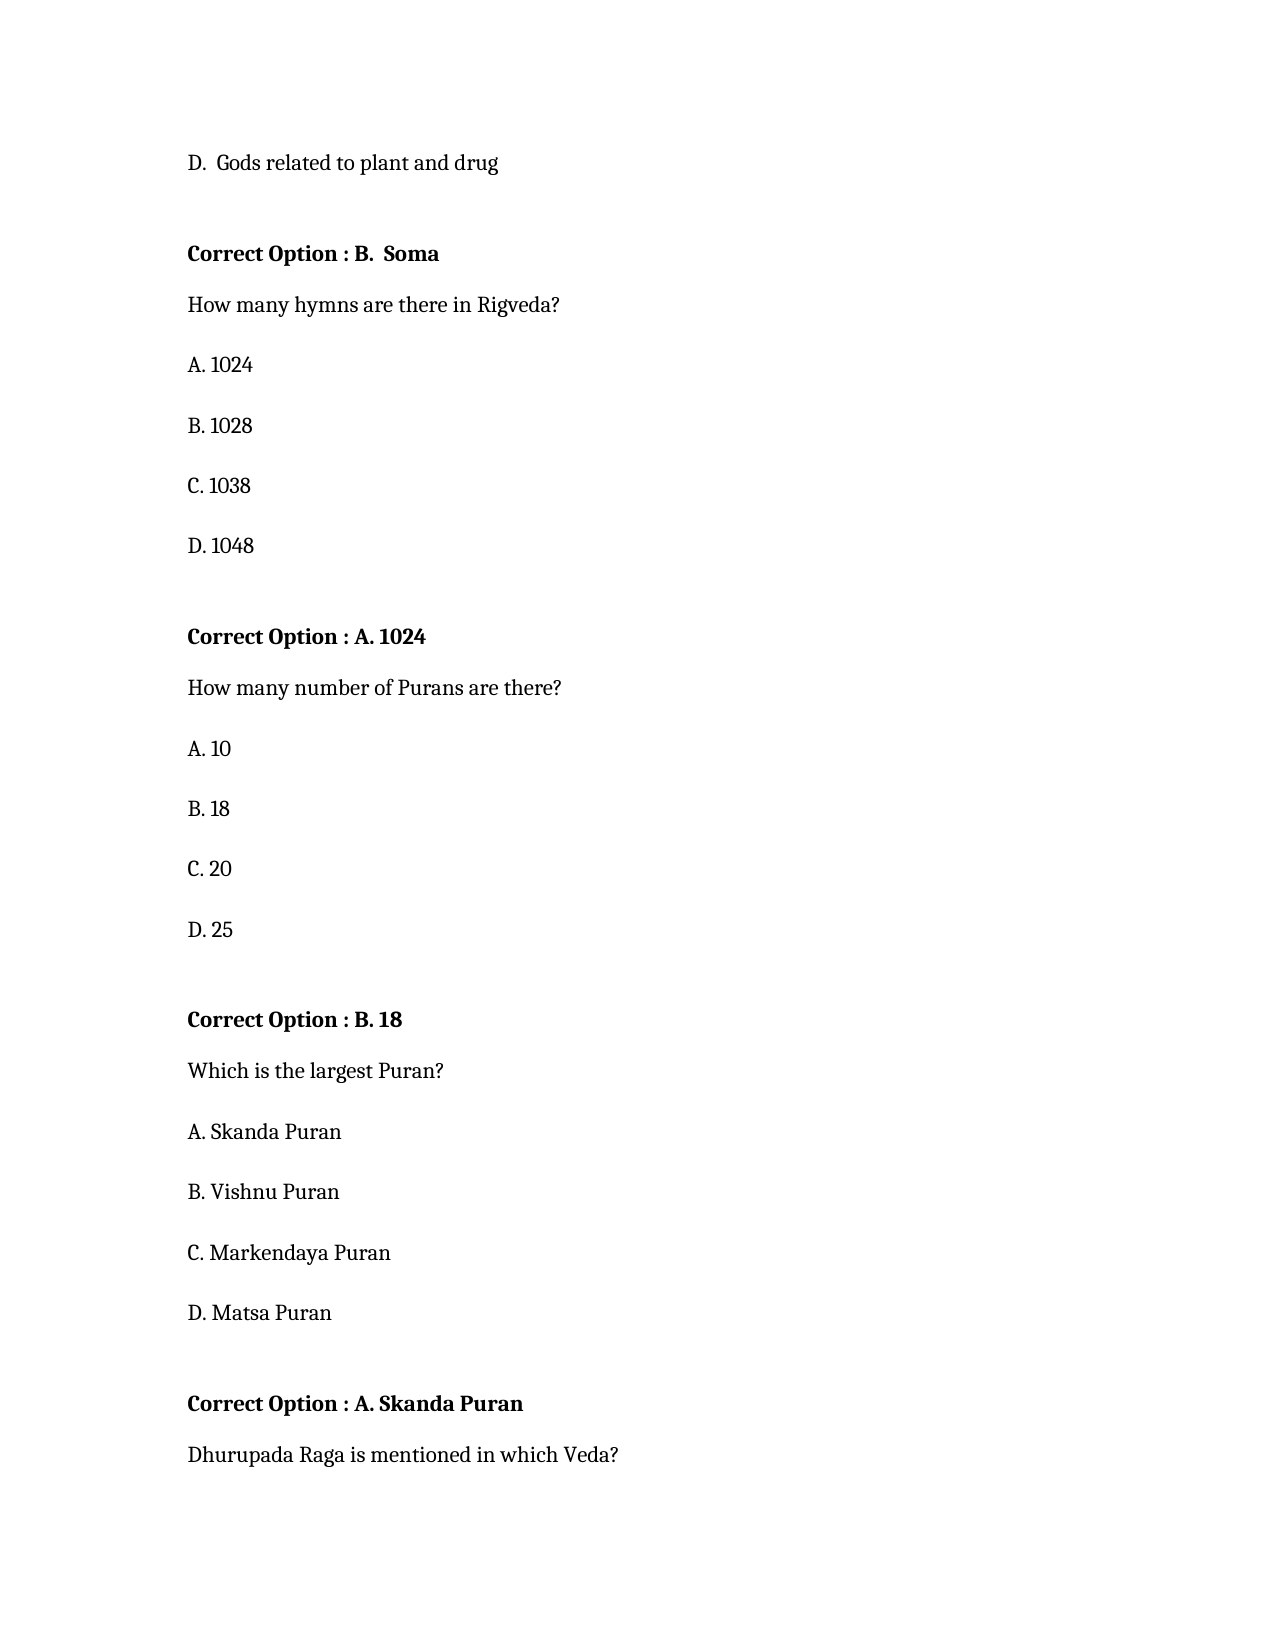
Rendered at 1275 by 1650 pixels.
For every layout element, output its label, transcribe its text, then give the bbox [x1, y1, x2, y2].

text Dhurupada Raga is mentioned in which Veda? A. Atharva Veda B. Rig Veda C. Sama Veda D. Yajur Veda Correct Option : C. Sama Veda [187, 1442, 1087, 1498]
text How many hymns are there in Rigveda? A. 1024 B. 1028 C. 1038 D. 1048 Correct Option : A. 1024 [187, 292, 1087, 650]
text How many number of Purans are there? A. 10 B. 18 C. 20 D. 25 Correct Option : B. 18 [187, 675, 1087, 1034]
text Which is the largest Puran? A. Skanda Puran B. Vishnu Puran C. Markendaya Puran D. Matsa Puran Correct Option : A. Skanda Puran [187, 1058, 1087, 1417]
